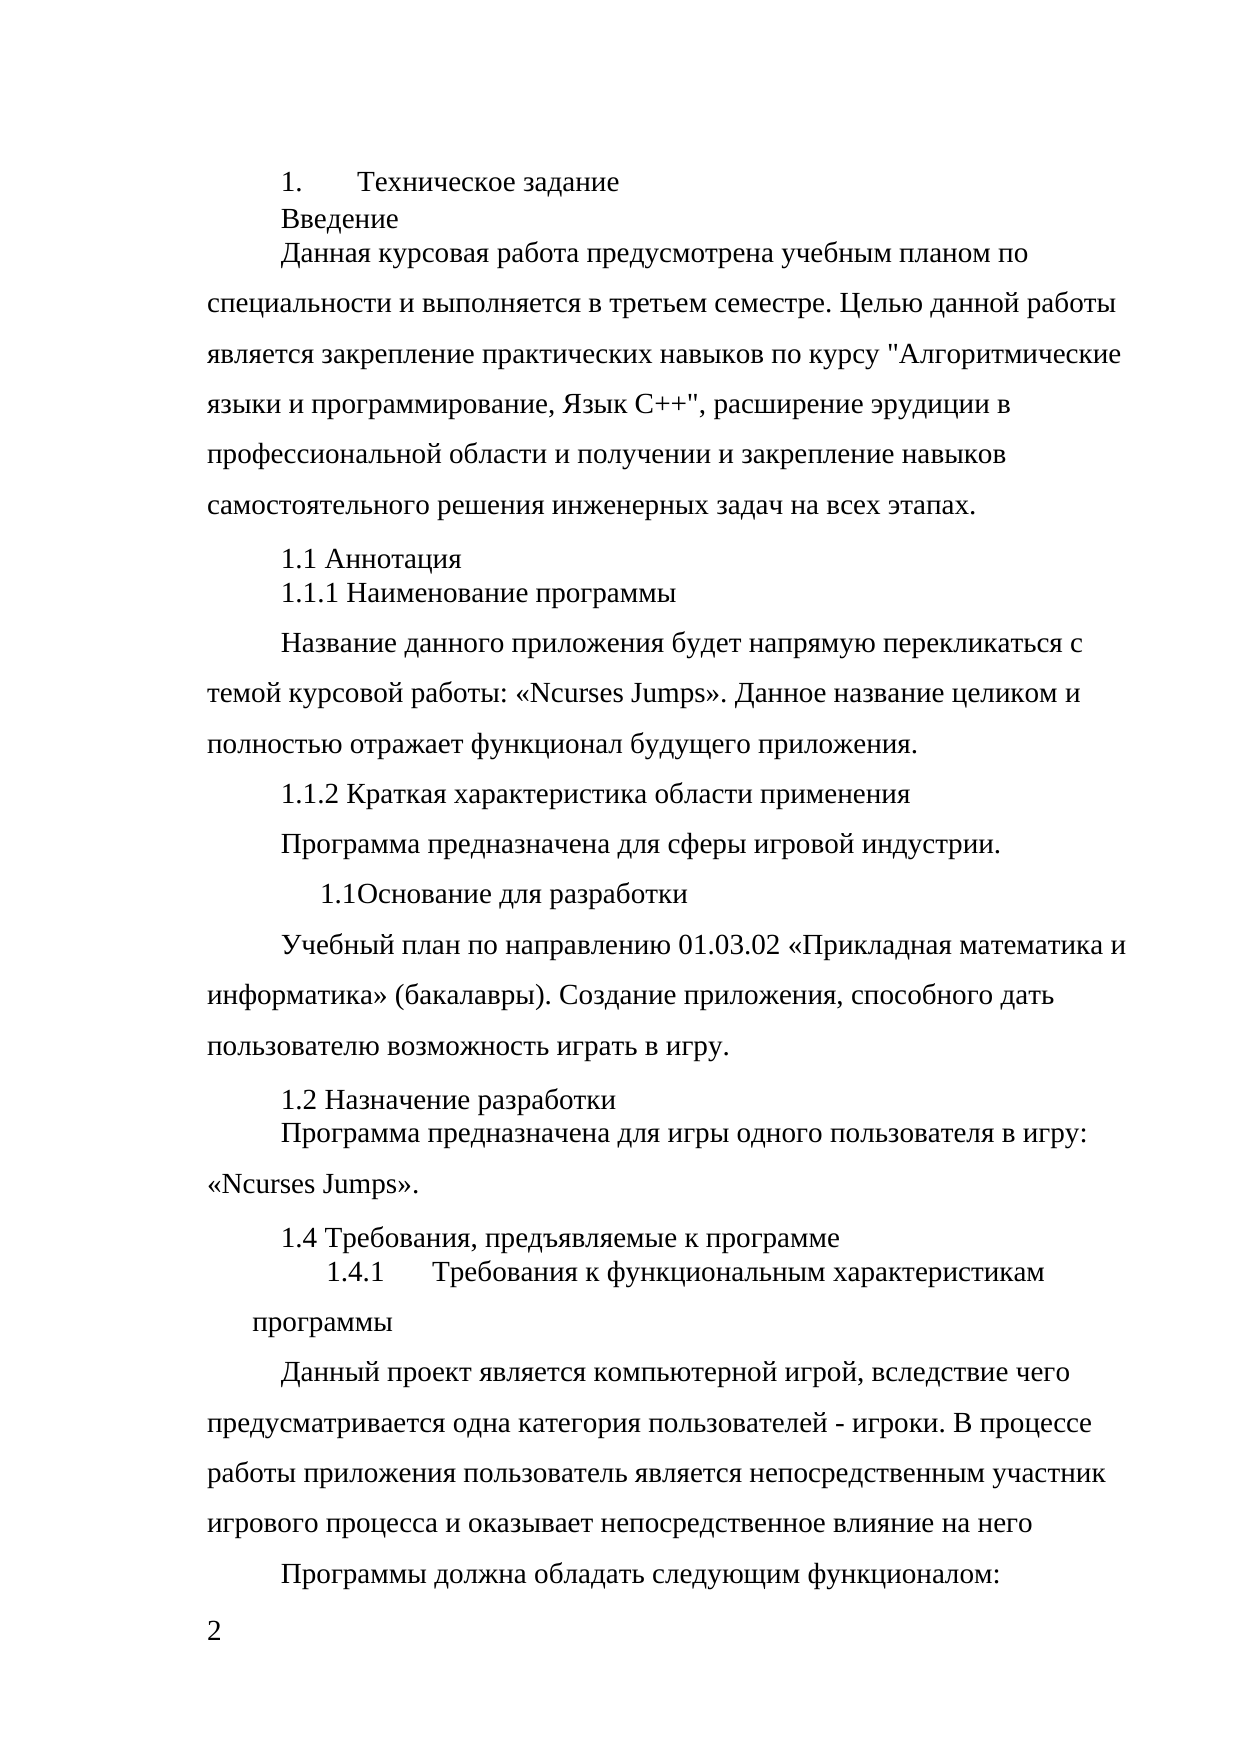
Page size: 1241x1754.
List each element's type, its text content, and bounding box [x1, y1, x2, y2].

subtitle Введение [207, 202, 1152, 235]
text 1.1.2 Краткая характеристика области применения [207, 776, 1152, 809]
subtitle 1.1 Аннотация [207, 541, 1152, 575]
list Основание для разработки [246, 877, 1152, 910]
text Данная курсовая работа предусмотрена учебным планом по специальности и выполняется в третьем семестре. Целью данной работы является закрепление практических навыков по курсу "Алгоритмические языки и программирование, Язык С++", расширение эрудиции в профессиональной области и получении и закрепление навыков самостоятельного решения инженерных задач на всех этапах. [207, 235, 1152, 520]
text 1.1.1 Наименование программы [207, 575, 1152, 608]
text Учебный план по направлению 01.03.02 «Прикладная математика и информатика» (бакалавры). Создание приложения, способного дать пользователю возможность играть в игру. [207, 927, 1152, 1061]
text Программы должна обладать следующим функционалом: [207, 1556, 1152, 1589]
text Данный проект является компьютерной игрой, вследствие чего предусматривается одна категория пользователей - игроки. В процессе работы приложения пользователь является непосредственным участник игрового процесса и оказывает непосредственное влияние на него [207, 1354, 1152, 1539]
text Программа предназначена для игры одного пользователя в игру: «Ncurses Jumps». [207, 1116, 1152, 1199]
list Требования к функциональным характеристикам программы [252, 1254, 1152, 1338]
subtitle 1.2 Назначение разработки [207, 1082, 1152, 1116]
text Программа предназначена для сферы игровой индустрии. [207, 826, 1152, 860]
subtitle Техническое задание [207, 164, 1152, 197]
text Название данного приложения будет напрямую перекликаться с темой курсовой работы: «Ncurses Jumps». Данное название целиком и полностью отражает функционал будущего приложения. [207, 625, 1152, 759]
subtitle 1.4 Требования, предъявляемые к программе [207, 1220, 1152, 1254]
